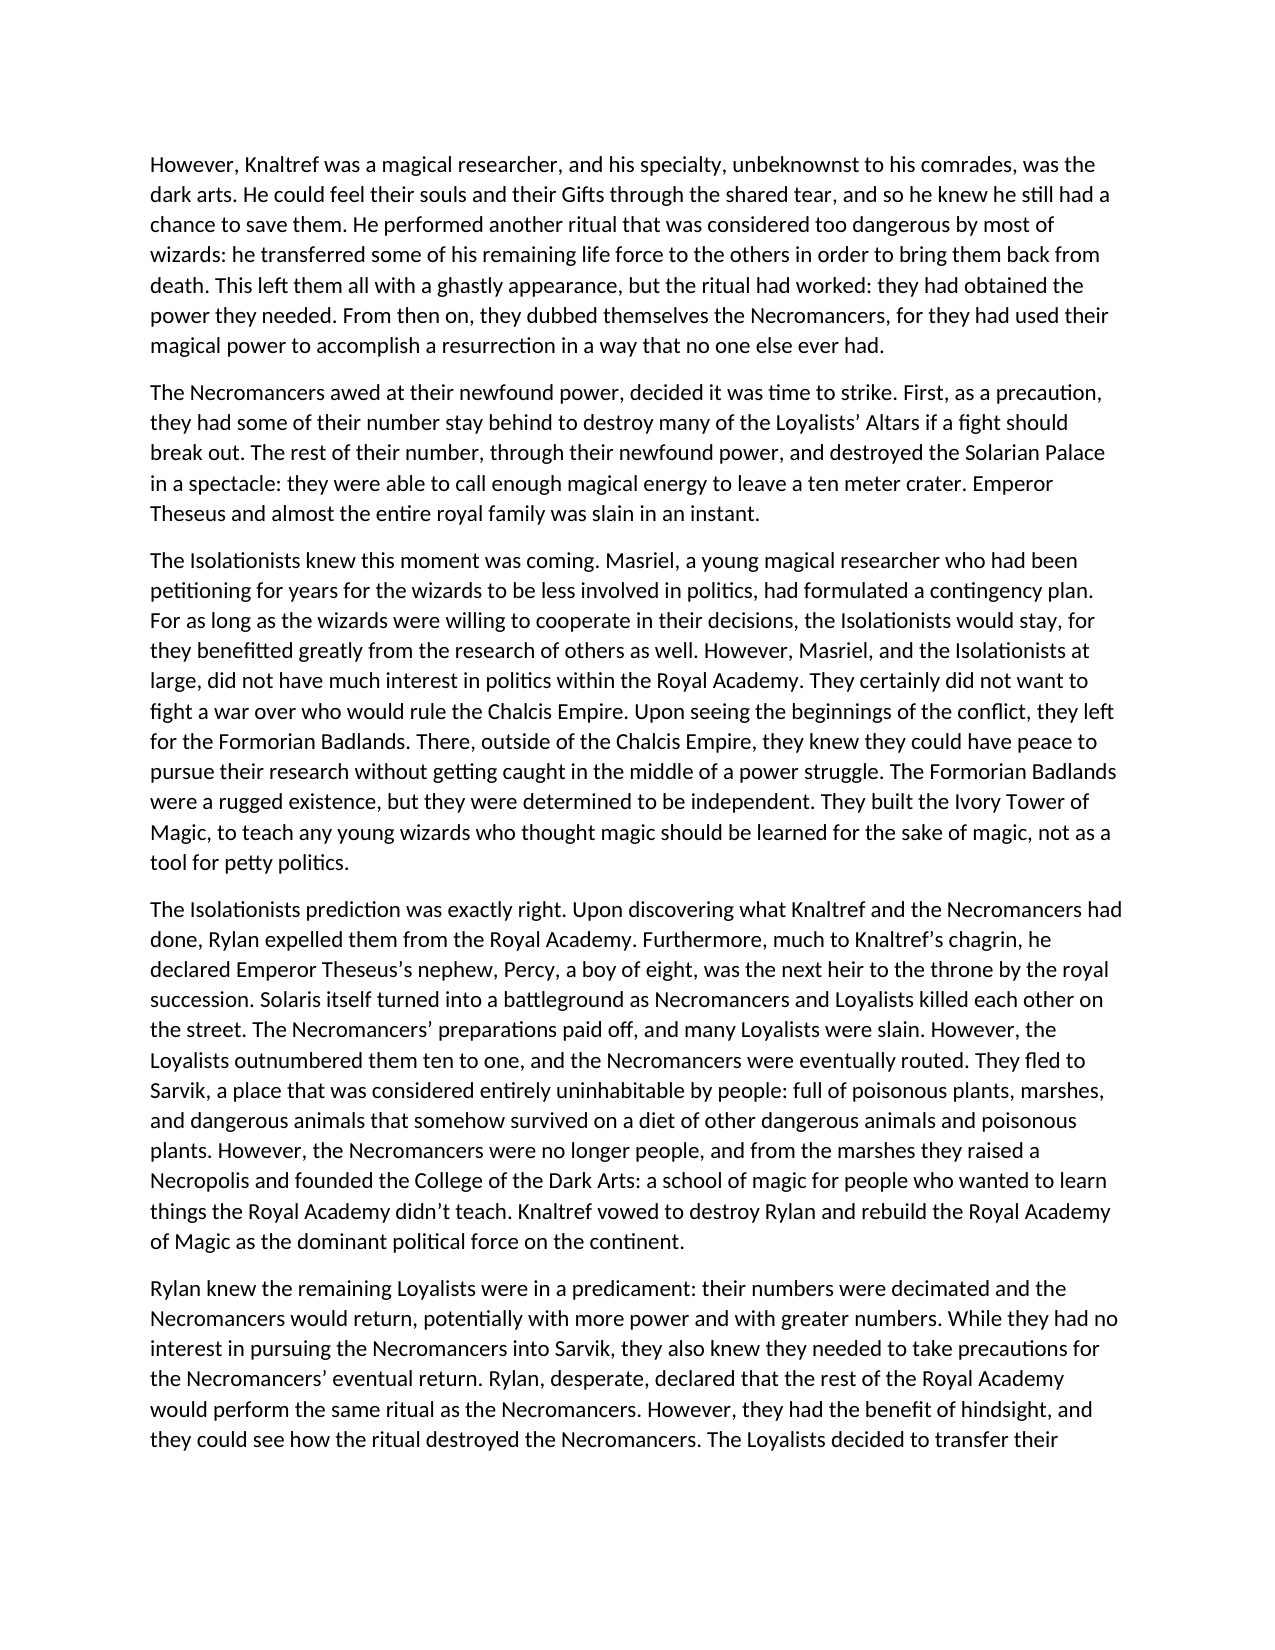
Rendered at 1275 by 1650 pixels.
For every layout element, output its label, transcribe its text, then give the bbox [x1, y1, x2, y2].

text However, Knaltref was a magical researcher, and his specialty, unbeknownst to his comrades, was the dark arts. He could feel their souls and their Gifts through the shared tear, and so he knew he still had a chance to save them. He performed another ritual that was considered too dangerous by most of wizards: he transferred some of his remaining life force to the others in order to bring them back from death. This left them all with a ghastly appearance, but the ritual had worked: they had obtained the power they needed. From then on, they dubbed themselves the Necromancers, for they had used their magical power to accomplish a resurrection in a way that no one else ever had. [150, 150, 1125, 359]
text The Isolationists knew this moment was coming. Masriel, a young magical researcher who had been petitioning for years for the wizards to be less involved in politics, had formulated a contingency plan. For as long as the wizards were willing to cooperate in their decisions, the Isolationists would stay, for they benefitted greatly from the research of others as well. However, Masriel, and the Isolationists at large, did not have much interest in politics within the Royal Academy. They certainly did not want to fight a war over who would rule the Chalcis Empire. Upon seeing the beginnings of the conflict, they left for the Formorian Badlands. There, outside of the Chalcis Empire, they knew they could have peace to pursue their research without getting caught in the middle of a power struggle. The Formorian Badlands were a rugged existence, but they were determined to be independent. They built the Ivory Tower of Magic, to teach any young wizards who thought magic should be learned for the sake of magic, not as a tool for petty politics. [150, 546, 1125, 876]
text The Necromancers awed at their newfound power, decided it was time to strike. First, as a precaution, they had some of their number stay behind to destroy many of the Loyalists’ Altars if a fight should break out. The rest of their number, through their newfound power, and destroyed the Solarian Palace in a spectacle: they were able to call enough magical energy to leave a ten meter crater. Emperor Theseus and almost the entire royal family was slain in an instant. [150, 378, 1125, 527]
text The Isolationists prediction was exactly right. Upon discovering what Knaltref and the Necromancers had done, Rylan expelled them from the Royal Academy. Furthermore, much to Knaltref’s chagrin, he declared Emperor Theseus’s nephew, Percy, a boy of eight, was the next heir to the throne by the royal succession. Solaris itself turned into a battleground as Necromancers and Loyalists killed each other on the street. The Necromancers’ preparations paid off, and many Loyalists were slain. However, the Loyalists outnumbered them ten to one, and the Necromancers were eventually routed. They fled to Sarvik, a place that was considered entirely uninhabitable by people: full of poisonous plants, marshes, and dangerous animals that somehow survived on a diet of other dangerous animals and poisonous plants. However, the Necromancers were no longer people, and from the marshes they raised a Necropolis and founded the College of the Dark Arts: a school of magic for people who wanted to learn things the Royal Academy didn’t teach. Knaltref vowed to destroy Rylan and rebuild the Royal Academy of Magic as the dominant political force on the continent. [150, 895, 1125, 1255]
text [150, 1274, 1125, 1453]
